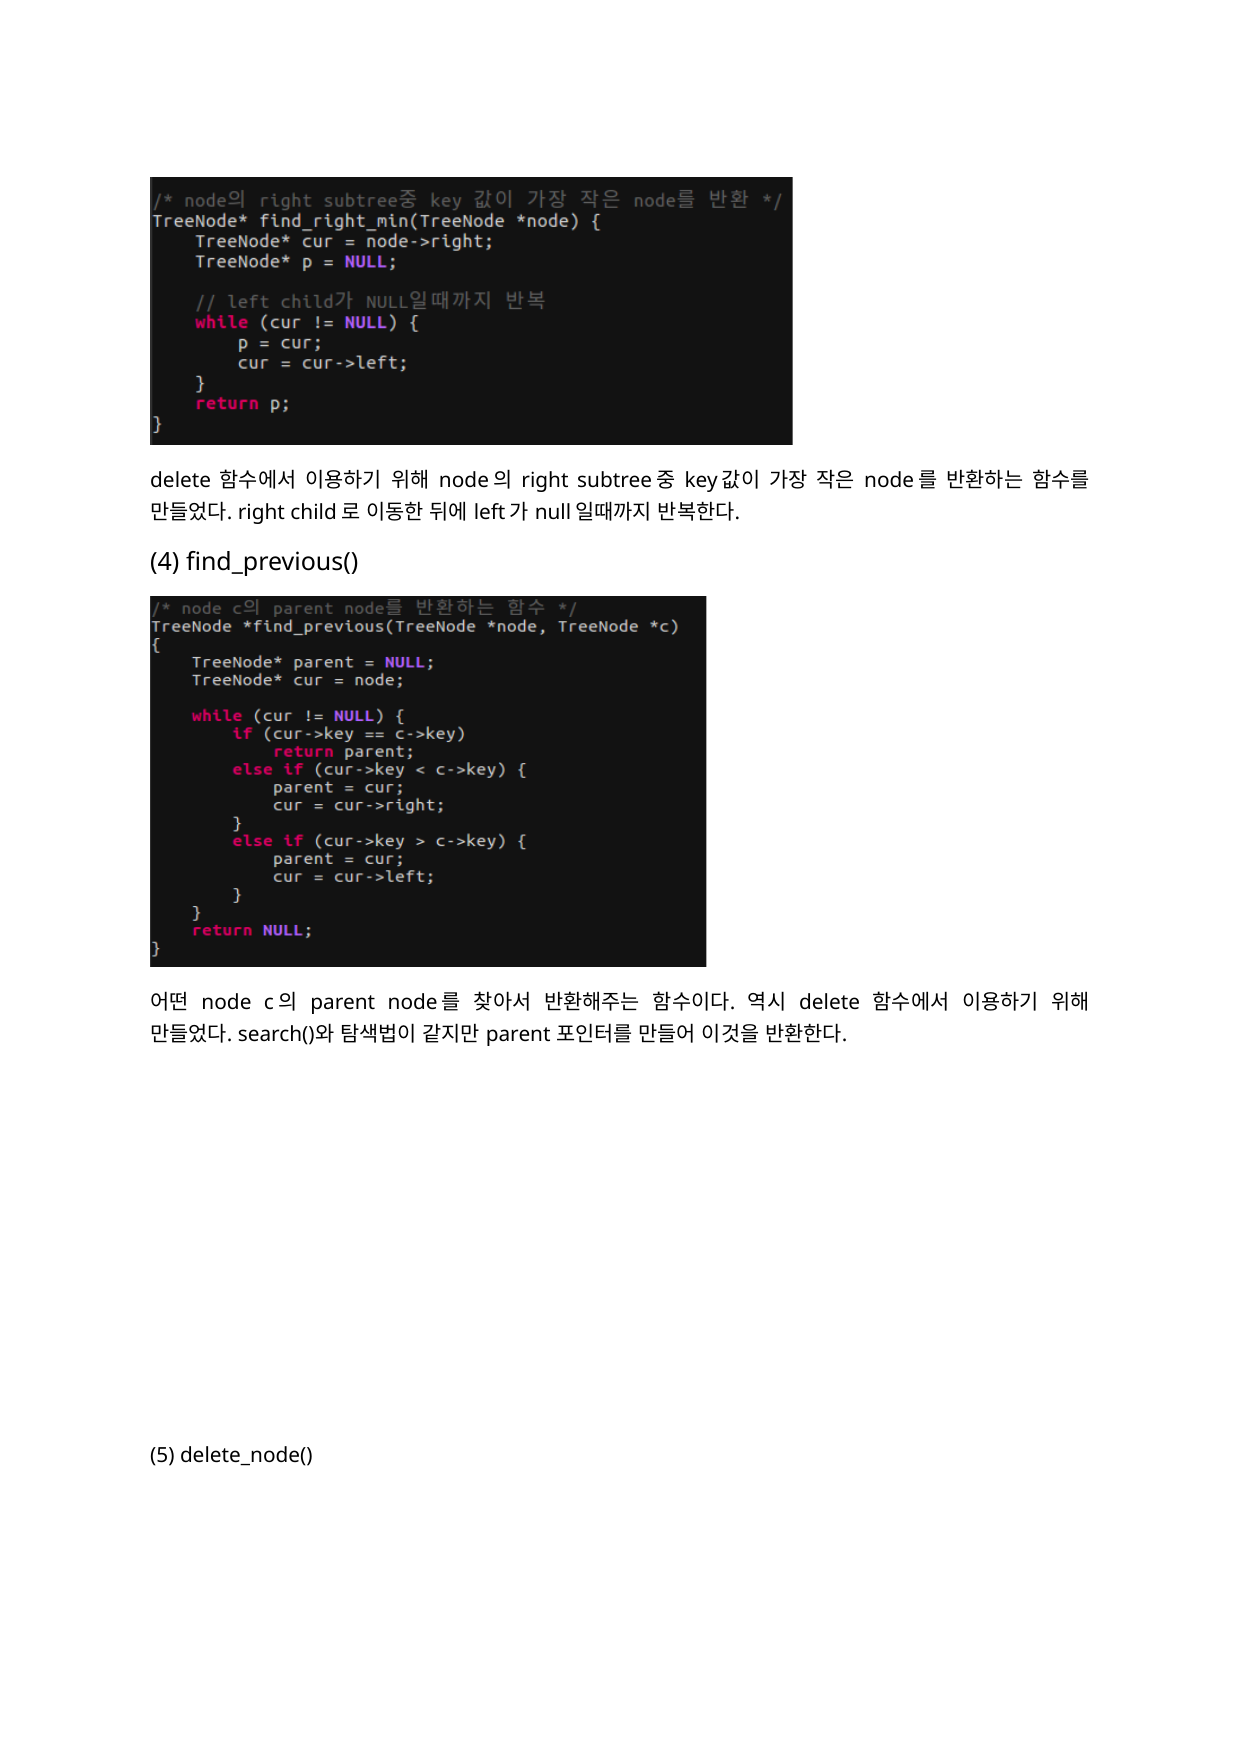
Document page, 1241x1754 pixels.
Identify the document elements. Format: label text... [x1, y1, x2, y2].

text delete 함수에서 이용하기 위해 node의 right subtree중 key값이 가장 작은 node를 반환하는 함수를 만들었다. right child로 이동한 뒤에 left가 null일때까지 반복한다. [150, 463, 1090, 525]
text (5) delete_node() [150, 1440, 1090, 1469]
picture [150, 596, 707, 967]
text (4) find_previous() [150, 544, 1090, 578]
text 어떤 node c의 parent node를 찾아서 반환해주는 함수이다. 역시 delete 함수에서 이용하기 위해 만들었다. search()와 탐색법이 같지만 parent 포인터를 만들어 이것을 반환한다. [150, 985, 1090, 1048]
picture [150, 177, 793, 445]
